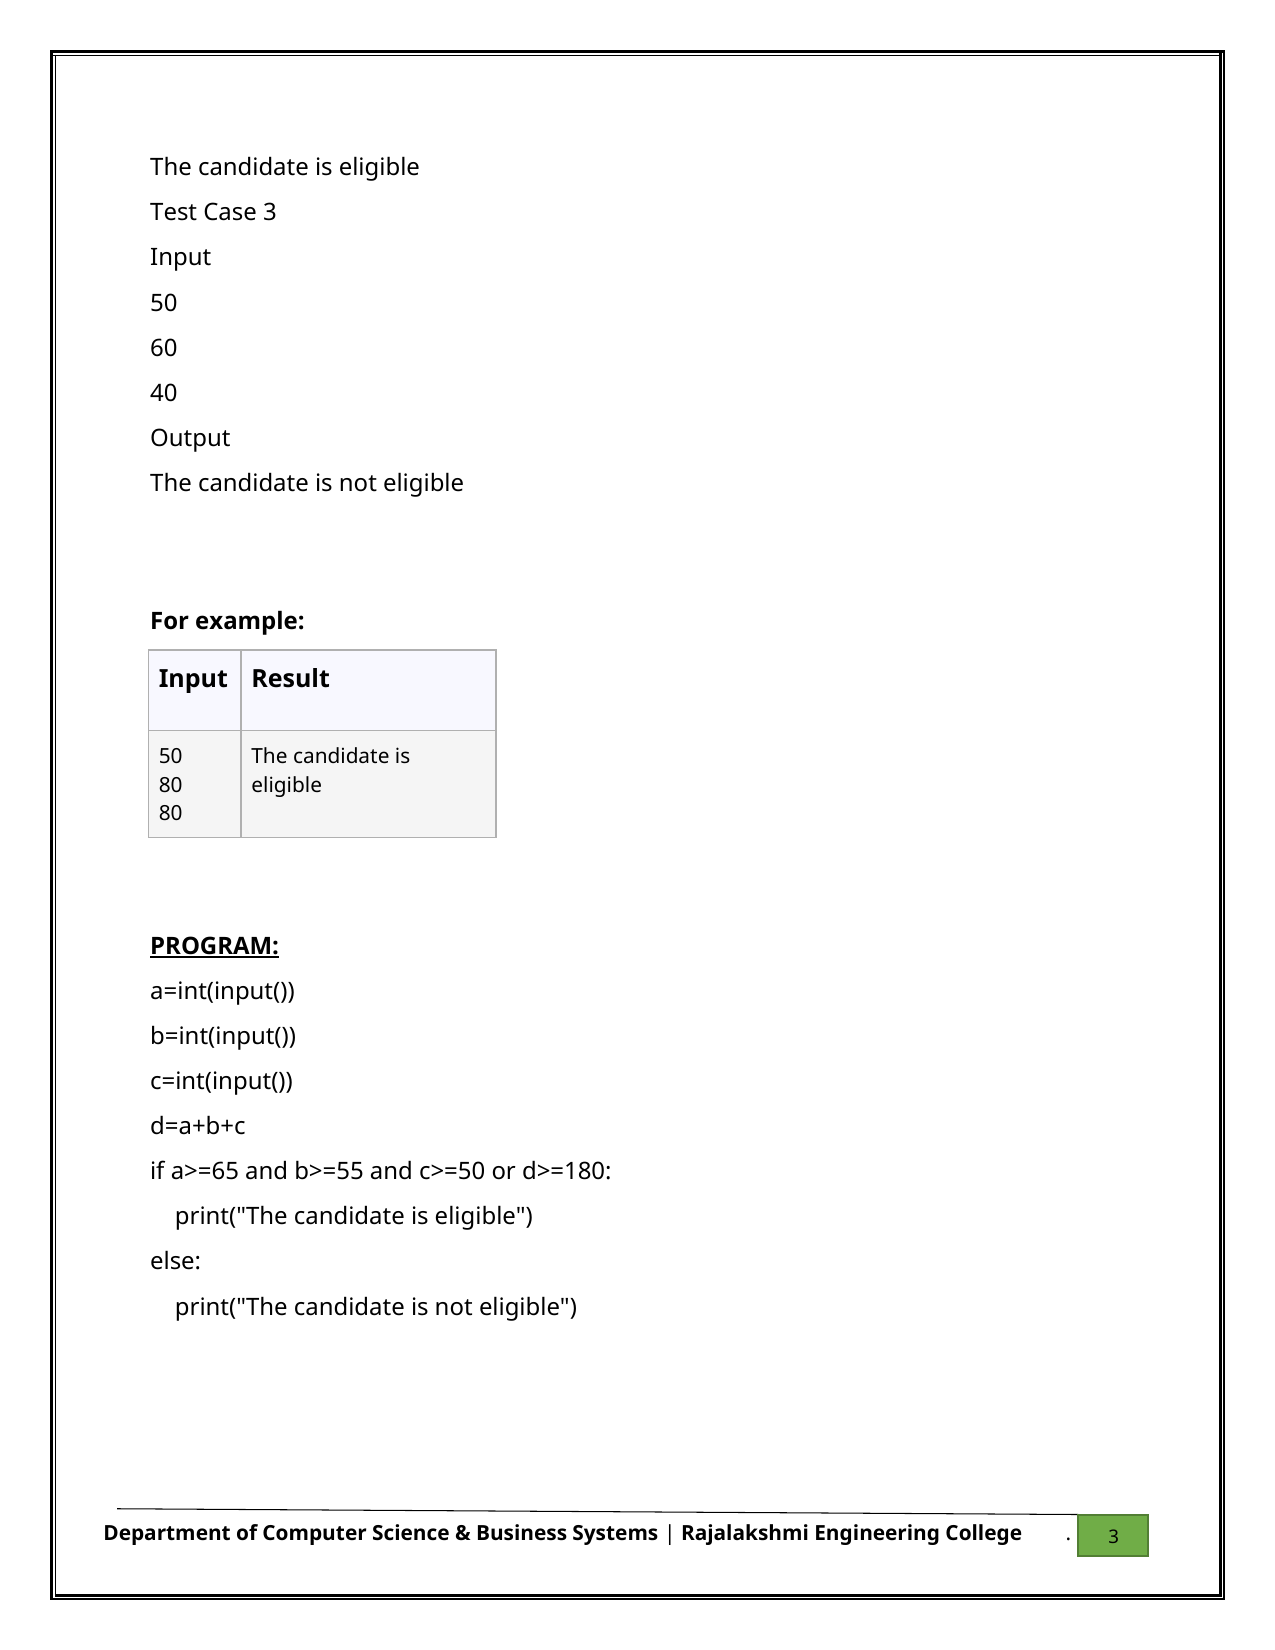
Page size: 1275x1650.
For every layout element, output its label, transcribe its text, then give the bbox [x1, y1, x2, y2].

table_cell The candidate is eligible [242, 731, 495, 837]
text print("The candidate is eligible") [150, 1199, 1125, 1232]
text else: [150, 1244, 1125, 1277]
text a=int(input()) [150, 973, 1125, 1006]
text print("The candidate is not eligible") [150, 1289, 1125, 1322]
text Output [150, 421, 1125, 453]
text The candidate is not eligible [150, 466, 1125, 498]
text The candidate is eligible [150, 150, 1125, 183]
text 40 [150, 376, 1125, 408]
table_header Input [149, 651, 240, 730]
text b=int(input()) [150, 1019, 1125, 1051]
text For example: [150, 604, 1125, 637]
table_cell 50 80 80 [149, 731, 240, 837]
text d=a+b+c [150, 1109, 1125, 1141]
text Test Case 3 [150, 195, 1125, 228]
text c=int(input()) [150, 1064, 1125, 1096]
text Input [150, 240, 1125, 273]
text if a>=65 and b>=55 and c>=50 or d>=180: [150, 1154, 1125, 1187]
text 60 [150, 330, 1125, 363]
table_header Result [242, 651, 495, 730]
text 50 [150, 285, 1125, 318]
text PROGRAM: [150, 928, 1125, 961]
